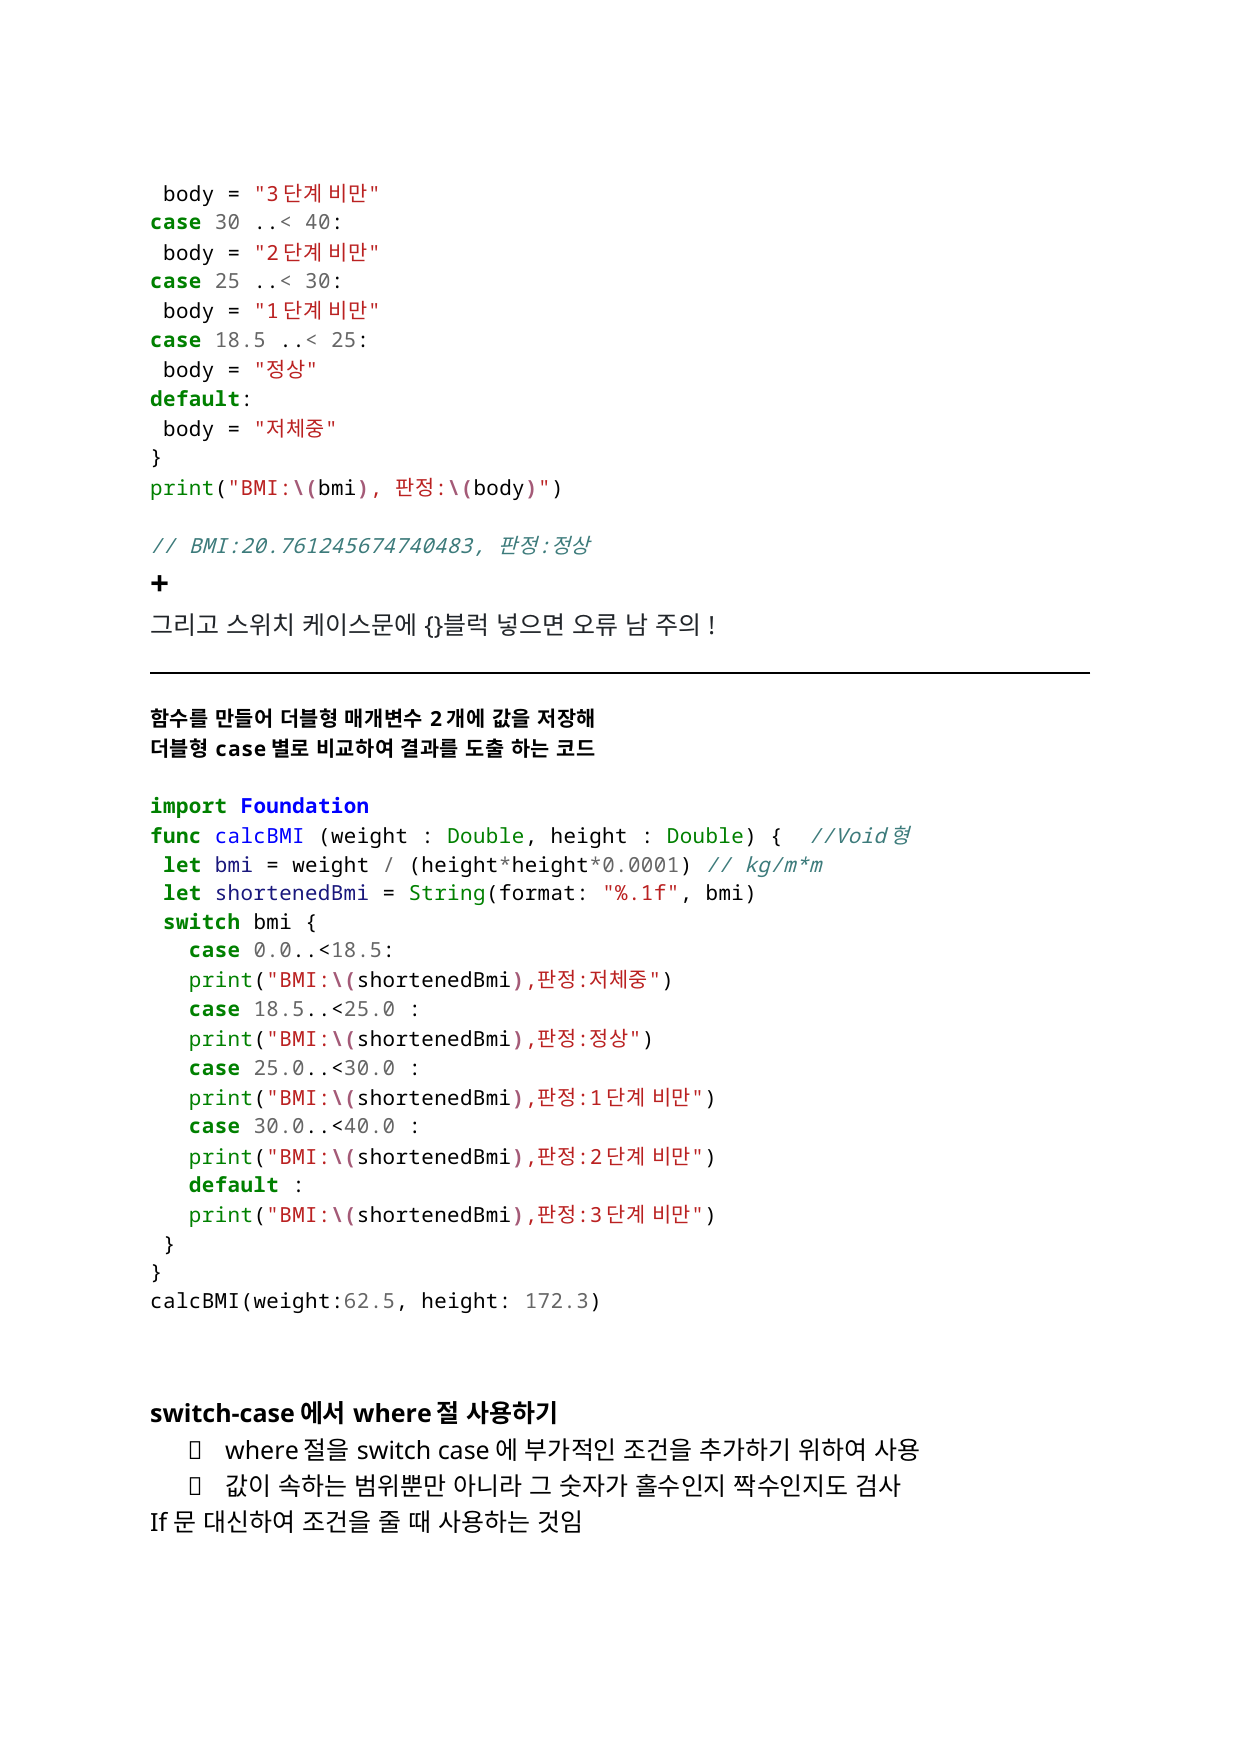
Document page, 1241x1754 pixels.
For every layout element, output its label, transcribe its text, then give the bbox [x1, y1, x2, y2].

text print("BMI:\(shortenedBmi),판정:저체중") [150, 964, 1090, 994]
text 더블형 case별로 비교하여 결과를 도출 하는 코드 [150, 732, 1090, 763]
text default : [150, 1170, 1090, 1199]
text let shortenedBmi = String(format: "%.1f", bmi) [150, 878, 1090, 907]
text case 25 ..< 30: [150, 266, 1090, 295]
text func calcBMI (weight : Double, height : Double) { //Void형 [150, 820, 1090, 850]
text print("BMI:\(shortenedBmi),판정:3단계 비만") [150, 1199, 1090, 1229]
text print("BMI:\(shortenedBmi),판정:정상") [150, 1022, 1090, 1053]
text 함수를 만들어 더블형 매개변수 2개에 값을 저장해 [150, 702, 1090, 732]
text case 30.0..<40.0 : [150, 1112, 1090, 1140]
text switch-case에서 where절 사용하기 [150, 1394, 1090, 1430]
text } [150, 442, 1090, 471]
text } [150, 1257, 1090, 1286]
text default: [150, 384, 1090, 412]
text If 문 대신하여 조건을 줄 때 사용하는 것임 [150, 1503, 1090, 1539]
text let bmi = weight / (height*height*0.0001) // kg/m*m [150, 850, 1090, 878]
text print("BMI:\(shortenedBmi),판정:1단계 비만") [150, 1081, 1090, 1112]
text case 18.5 ..< 25: [150, 325, 1090, 353]
text switch bmi { [150, 907, 1090, 935]
text case 18.5..<25.0 : [150, 994, 1090, 1022]
text case 0.0..<18.5: [150, 935, 1090, 964]
text body = "저체중" [150, 412, 1090, 442]
text 그리고 스위치 케이스문에 {}블럭 넣으면 오류 남 주의 ! [708, 605, 1090, 642]
text import Foundation [150, 791, 1090, 820]
list where절을 switch case에 부가적인 조건을 추가하기 위하여 사용 [187, 1430, 1090, 1466]
text print("BMI:\(bmi), 판정:\(body)") [150, 471, 1090, 501]
text case 25.0..<30.0 : [150, 1053, 1090, 1081]
text case 30 ..< 40: [150, 207, 1090, 236]
text // BMI:20.761245674740483, 판정:정상 [150, 530, 1090, 560]
text calcBMI(weight:62.5, height: 172.3) [150, 1286, 1090, 1314]
text print("BMI:\(shortenedBmi),판정:2단계 비만") [150, 1140, 1090, 1170]
list 값이 속하는 범위뿐만 아니라 그 숫자가 홀수인지 짝수인지도 검사 [187, 1466, 1090, 1503]
text body = "1단계 비만" [150, 295, 1090, 325]
text + [150, 560, 1090, 605]
text body = "3단계 비만" [150, 177, 1090, 207]
text } [150, 1229, 1090, 1257]
text body = "2단계 비만" [150, 236, 1090, 266]
text body = "정상" [150, 353, 1090, 384]
